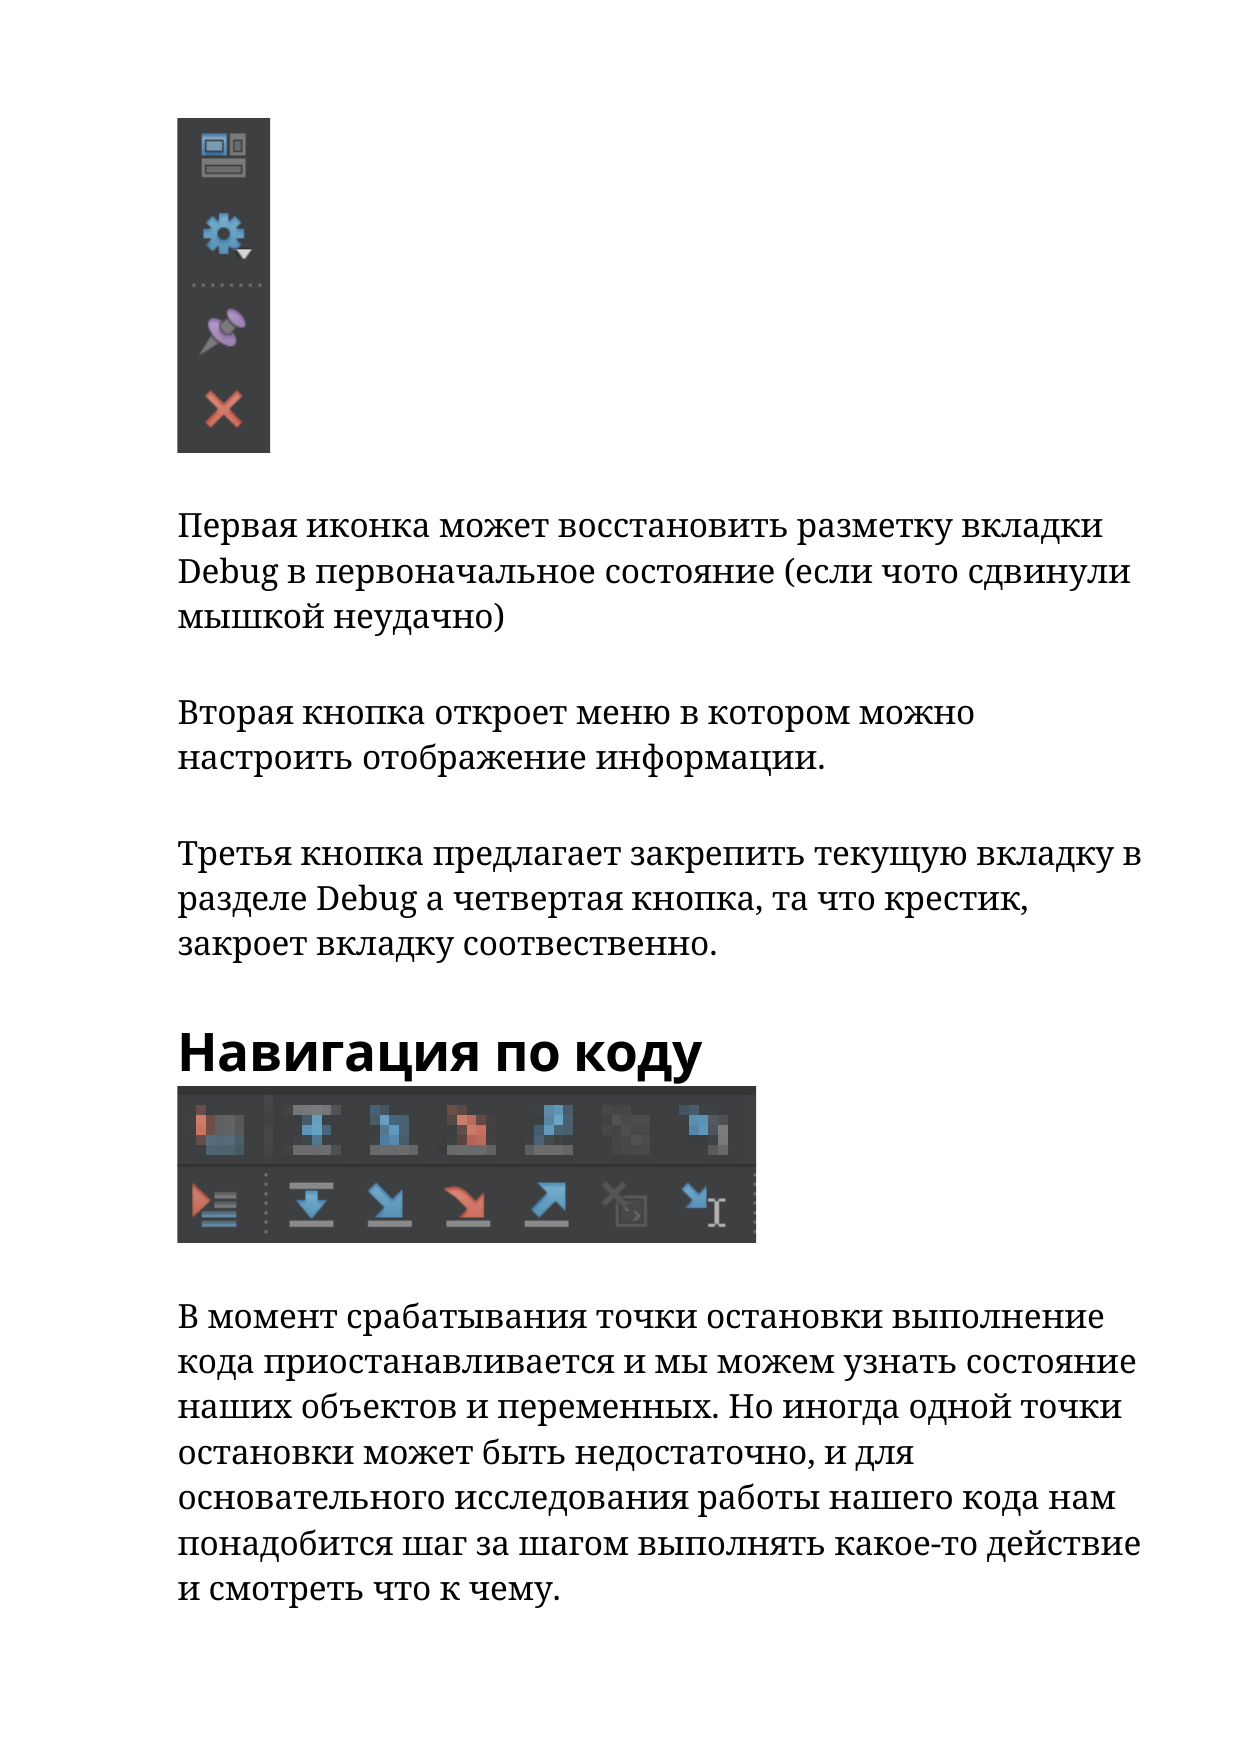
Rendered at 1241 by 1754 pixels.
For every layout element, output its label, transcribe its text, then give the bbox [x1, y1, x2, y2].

text Третья кнопка предлагает закрепить текущую вкладку в разделе Debug а четвертая кнопка, та что крестик, закроет вкладку соотвественно. [177, 829, 1152, 966]
text В момент срабатывания точки остановки выполнение кода приостанавливается и мы можем узнать состояние наших объектов и переменных. Но иногда одной точки остановки может быть недостаточно, и для основательного исследования работы нашего кода нам понадобится шаг за шагом выполнять какое-то действие и смотреть что к чему. [177, 1292, 1152, 1610]
picture [177, 1086, 757, 1243]
picture [177, 118, 271, 453]
text Навигация по коду [177, 1014, 1152, 1087]
text Вторая кнопка откроет меню в котором можно настроить отображение информации. [177, 688, 1152, 779]
text Первая иконка может восстановить разметку вкладки Debug в первоначальное состояние (если чото сдвинули мышкой неудачно) [177, 502, 1152, 638]
